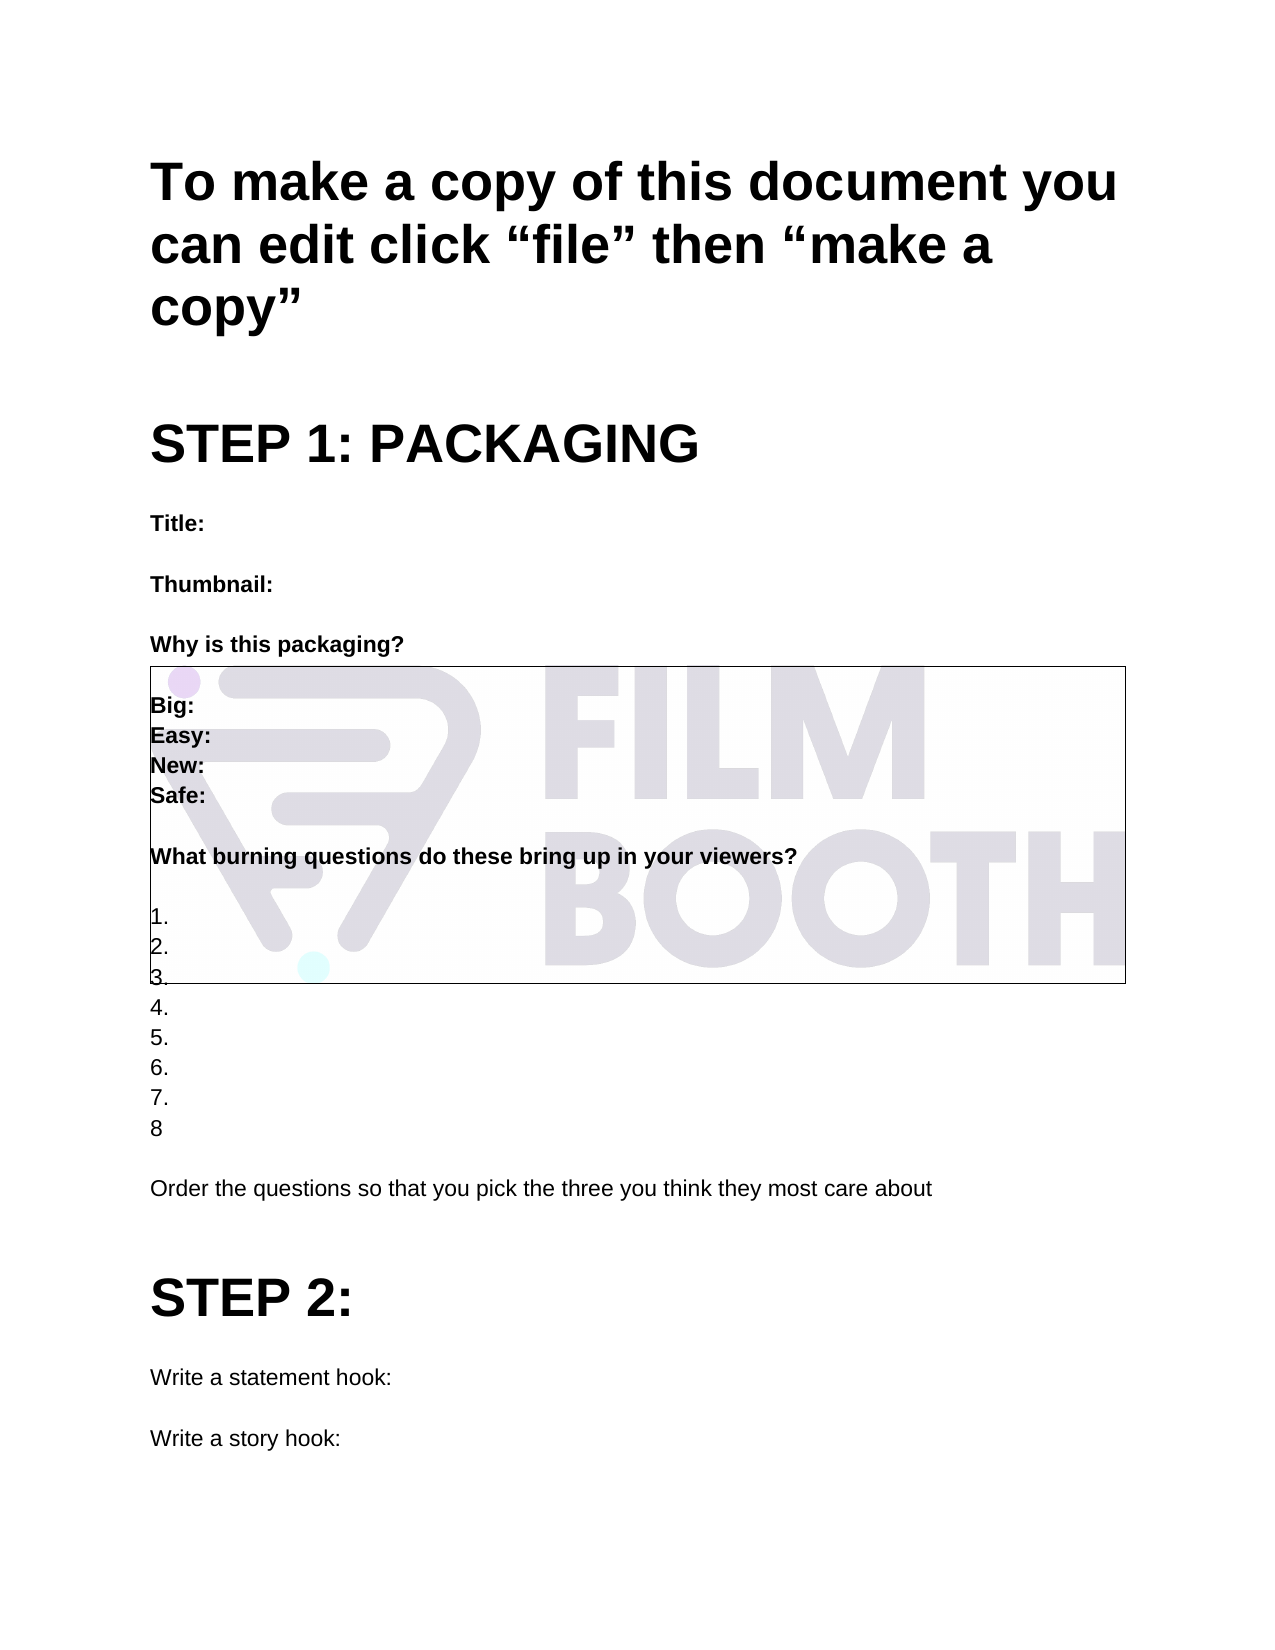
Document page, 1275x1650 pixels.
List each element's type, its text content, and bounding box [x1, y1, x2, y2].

text 1. [150, 903, 1125, 929]
text Write a statement hook: [150, 1364, 1125, 1391]
text Thumbnail: [150, 571, 1125, 597]
text Order the questions so that you pick the three you think they most care about [150, 1175, 1125, 1201]
text 3. [150, 963, 1125, 990]
title STEP 2: [150, 1266, 1125, 1328]
text 7. [150, 1084, 1125, 1111]
text 4. [150, 994, 1125, 1020]
text 6. [150, 1054, 1125, 1081]
text Write a story hook: [150, 1425, 1125, 1451]
text Title: [150, 510, 1125, 537]
text Why is this packaging? [150, 631, 1125, 658]
text New: [150, 752, 1125, 778]
text 5. [150, 1024, 1125, 1050]
title To make a copy of this document you can edit click “file” then “make a copy” [150, 150, 1125, 337]
text 2. [150, 933, 1125, 960]
text Safe: [150, 782, 1125, 809]
title STEP 1: PACKAGING [150, 412, 1125, 474]
text What burning questions do these bring up in your viewers? [150, 843, 1125, 869]
text 8 [150, 1114, 1125, 1141]
text Easy: [150, 722, 1125, 748]
text Big: [150, 692, 1125, 718]
